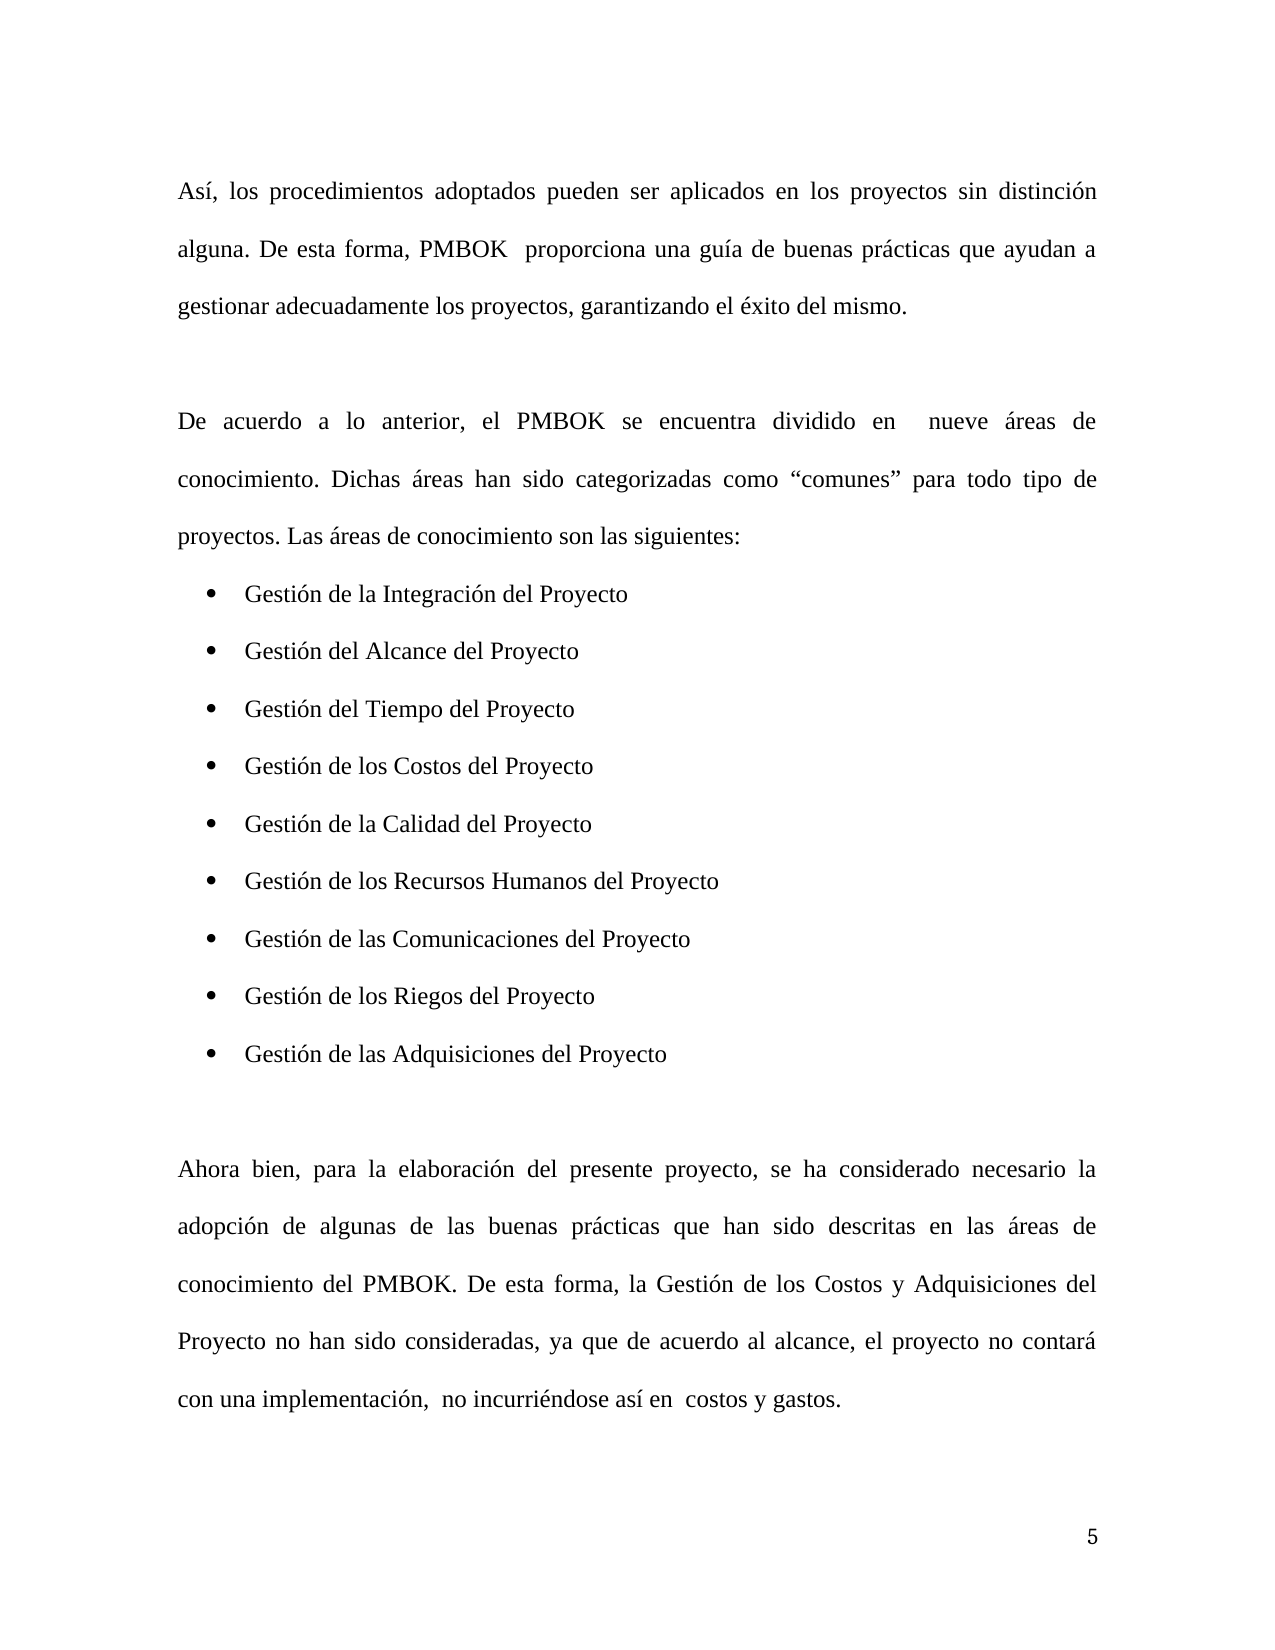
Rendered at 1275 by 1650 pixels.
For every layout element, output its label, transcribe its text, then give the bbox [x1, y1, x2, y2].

list Gestión de la Integración del Proyecto [207, 579, 1098, 608]
list Gestión de las Adquisiciones del Proyecto [207, 1039, 1098, 1068]
text Así, los procedimientos adoptados pueden ser aplicados en los proyectos sin distinción alguna. De esta forma, PMBOK proporciona una guía de buenas prácticas que ayudan a gestionar adecuadamente los proyectos, garantizando el éxito del mismo. [177, 176, 1098, 320]
list Gestión de la Calidad del Proyecto [207, 809, 1098, 838]
text De acuerdo a lo anterior, el PMBOK se encuentra dividido en nueve áreas de conocimiento. Dichas áreas han sido categorizadas como “comunes” para todo tipo de proyectos. Las áreas de conocimiento son las siguientes: [177, 406, 1098, 550]
list Gestión de las Comunicaciones del Proyecto [207, 924, 1098, 953]
list Gestión de los Recursos Humanos del Proyecto [207, 866, 1098, 895]
list Gestión de los Riegos del Proyecto [207, 981, 1098, 1010]
text Ahora bien, para la elaboración del presente proyecto, se ha considerado necesario la adopción de algunas de las buenas prácticas que han sido descritas en las áreas de conocimiento del PMBOK. De esta forma, la Gestión de los Costos y Adquisiciones del Proyecto no han sido consideradas, ya que de acuerdo al alcance, el proyecto no contará con una implementación, no incurriéndose así en costos y gastos. [177, 1154, 1098, 1413]
list Gestión del Tiempo del Proyecto [207, 694, 1098, 723]
list Gestión de los Costos del Proyecto [207, 751, 1098, 780]
list Gestión del Alcance del Proyecto [207, 636, 1098, 665]
